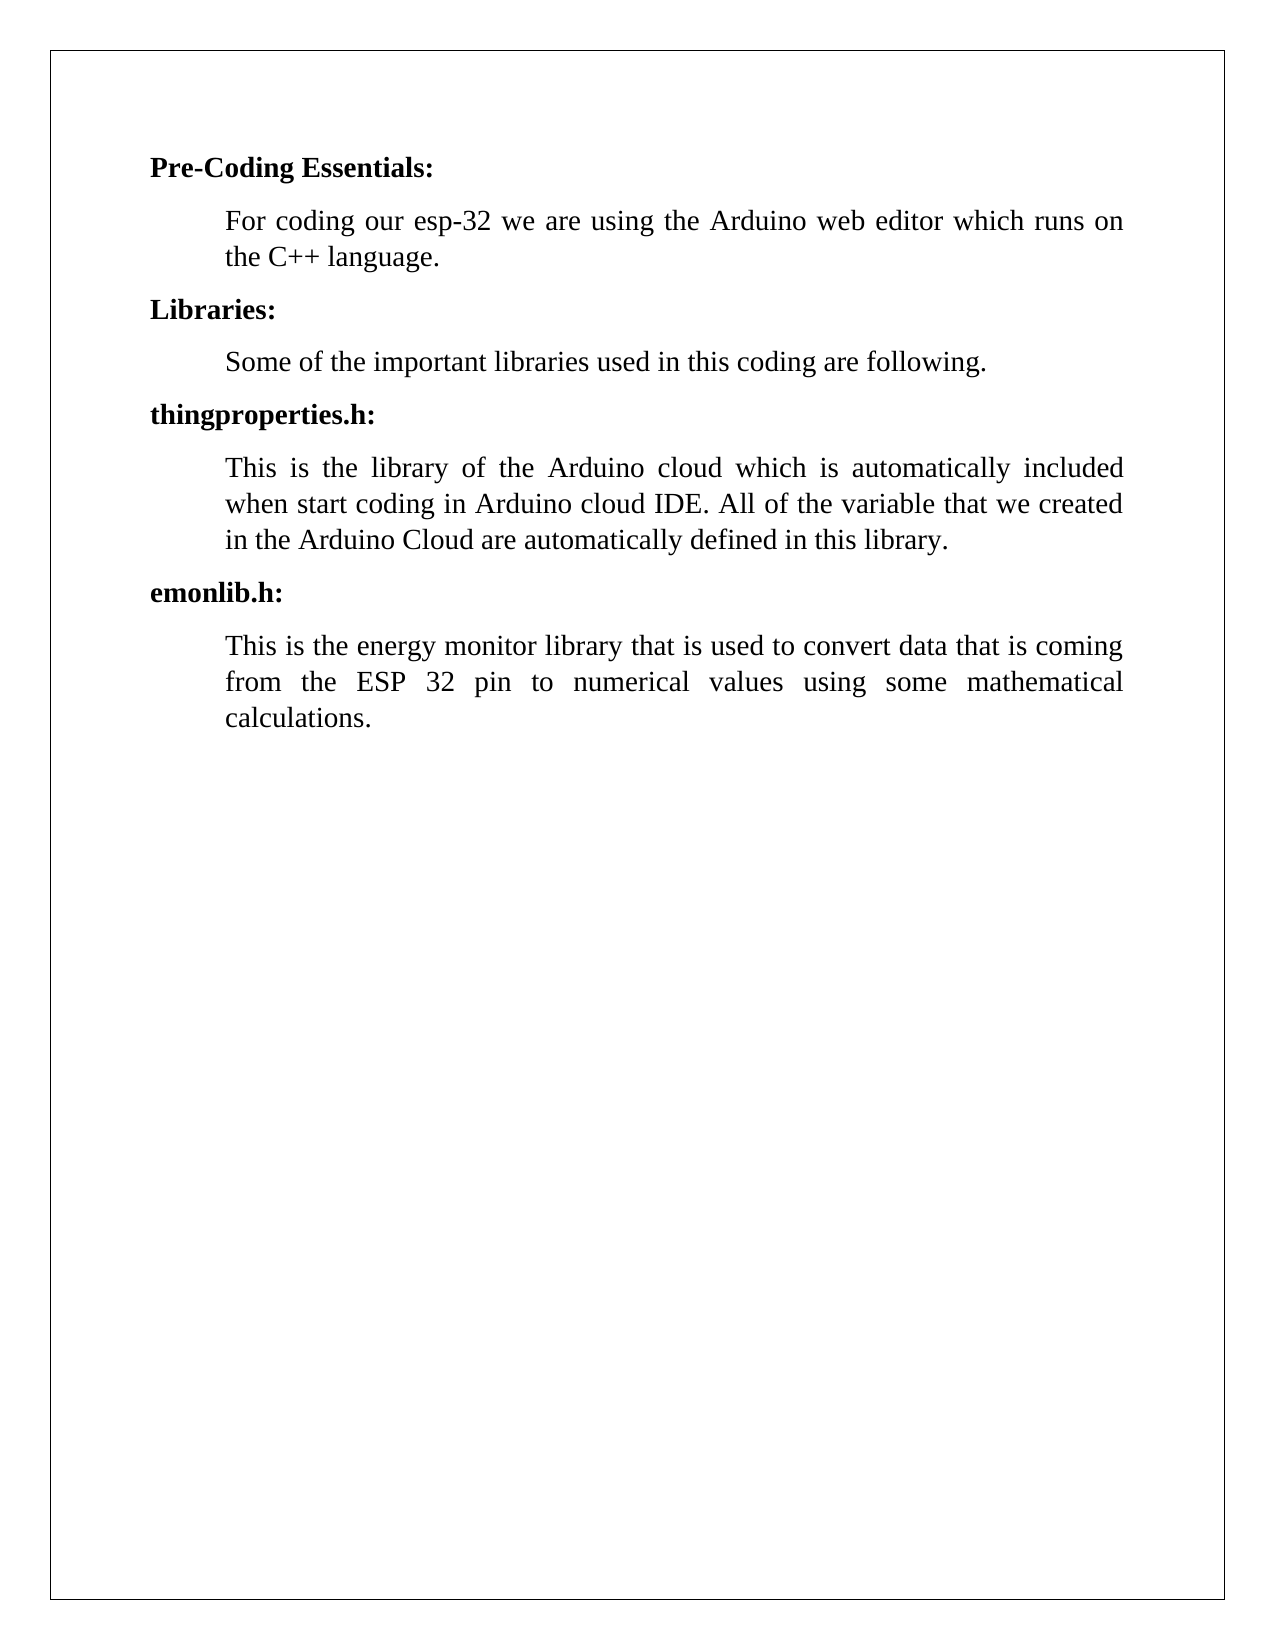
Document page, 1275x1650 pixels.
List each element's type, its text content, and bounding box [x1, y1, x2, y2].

list Some of the important libraries used in this coding are following. [225, 344, 1125, 378]
text Libraries: [150, 292, 1125, 325]
text Pre-Coding Essentials: [150, 150, 1125, 183]
list For coding our esp-32 we are using the Arduino web editor which runs on the C++ language. [225, 203, 1125, 272]
text emonlib.h: [150, 575, 1125, 609]
list This is the library of the Arduino cloud which is automatically included when start coding in Arduino cloud IDE. All of the variable that we created in the Arduino Cloud are automatically defined in this library. [225, 450, 1125, 556]
text thingproperties.h: [150, 397, 1125, 431]
list This is the energy monitor library that is used to convert data that is coming from the ESP 32 pin to numerical values using some mathematical calculations. [225, 628, 1125, 734]
